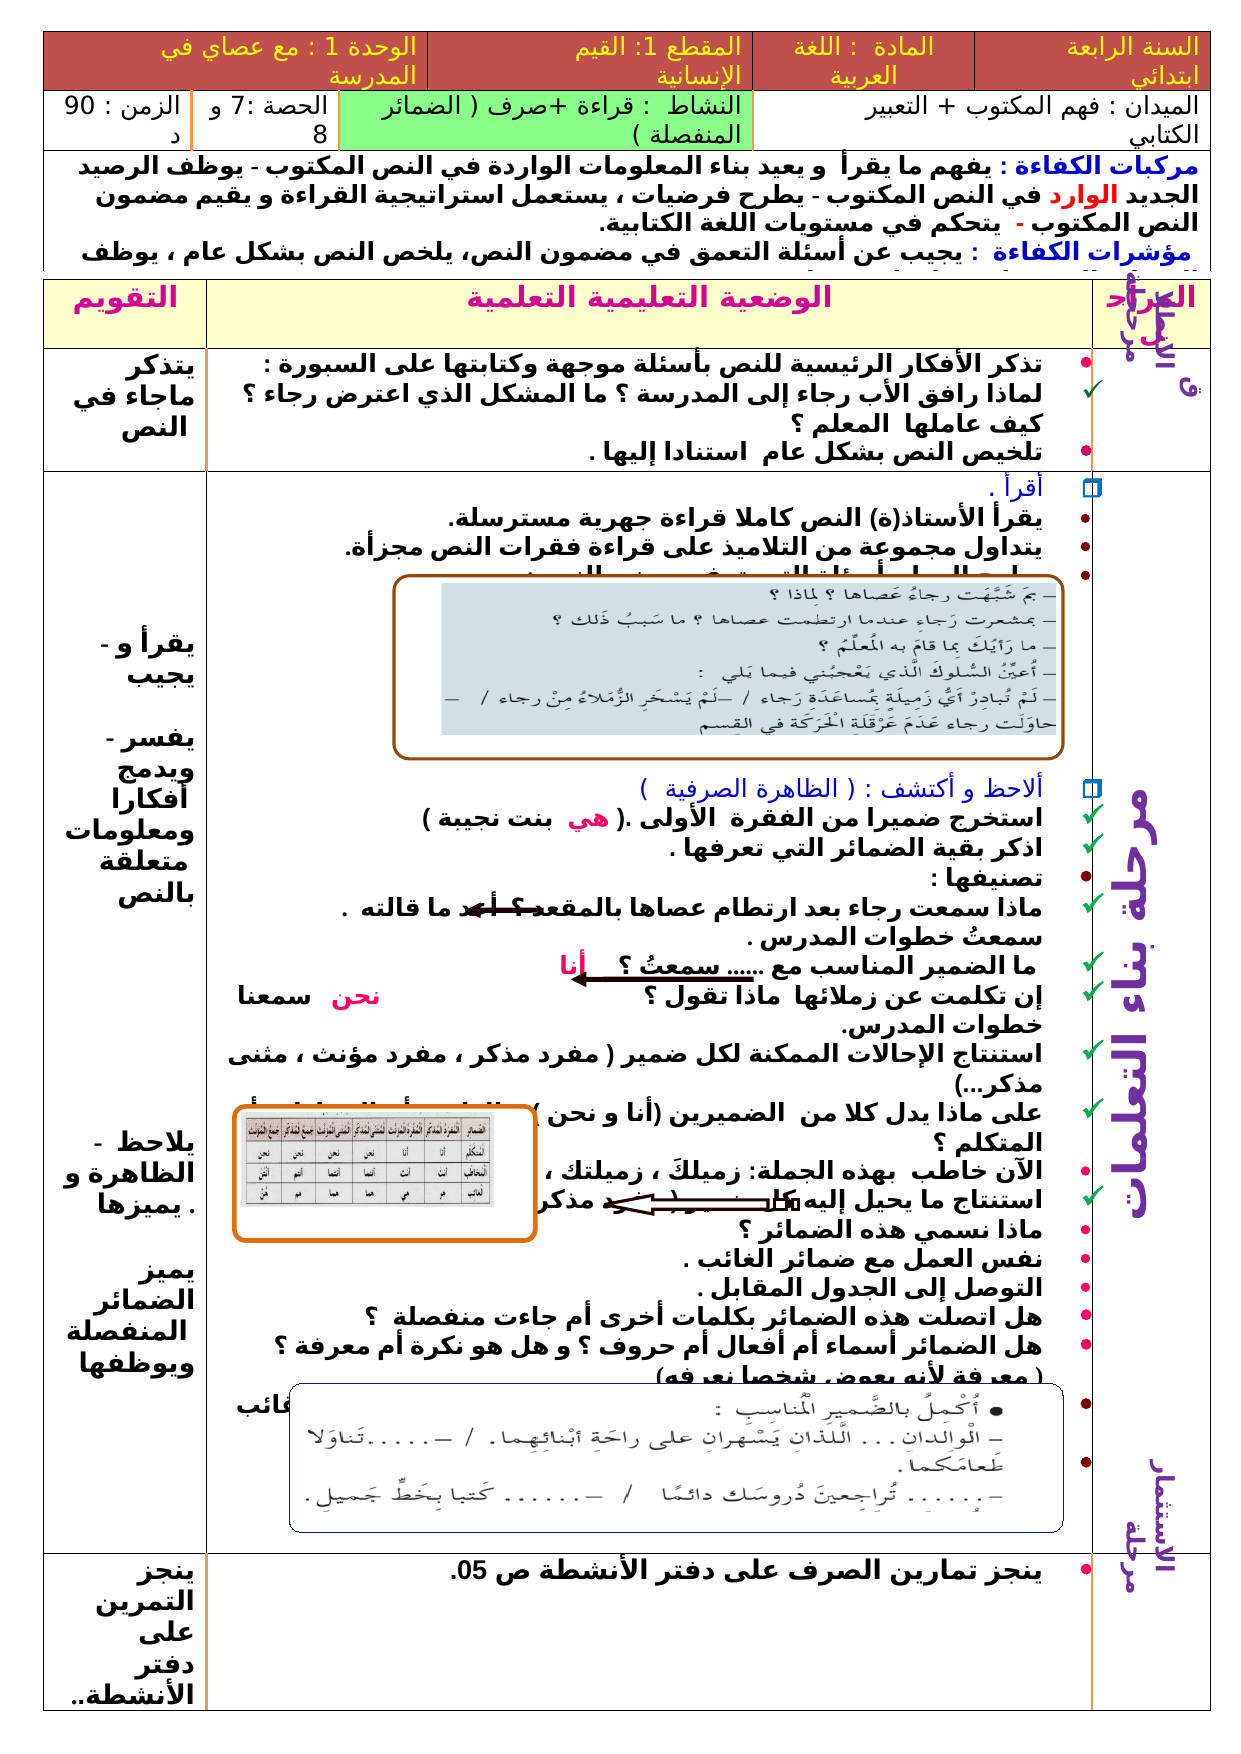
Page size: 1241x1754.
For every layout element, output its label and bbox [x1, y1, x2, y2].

picture [241, 1112, 495, 1207]
picture [298, 1392, 1003, 1512]
